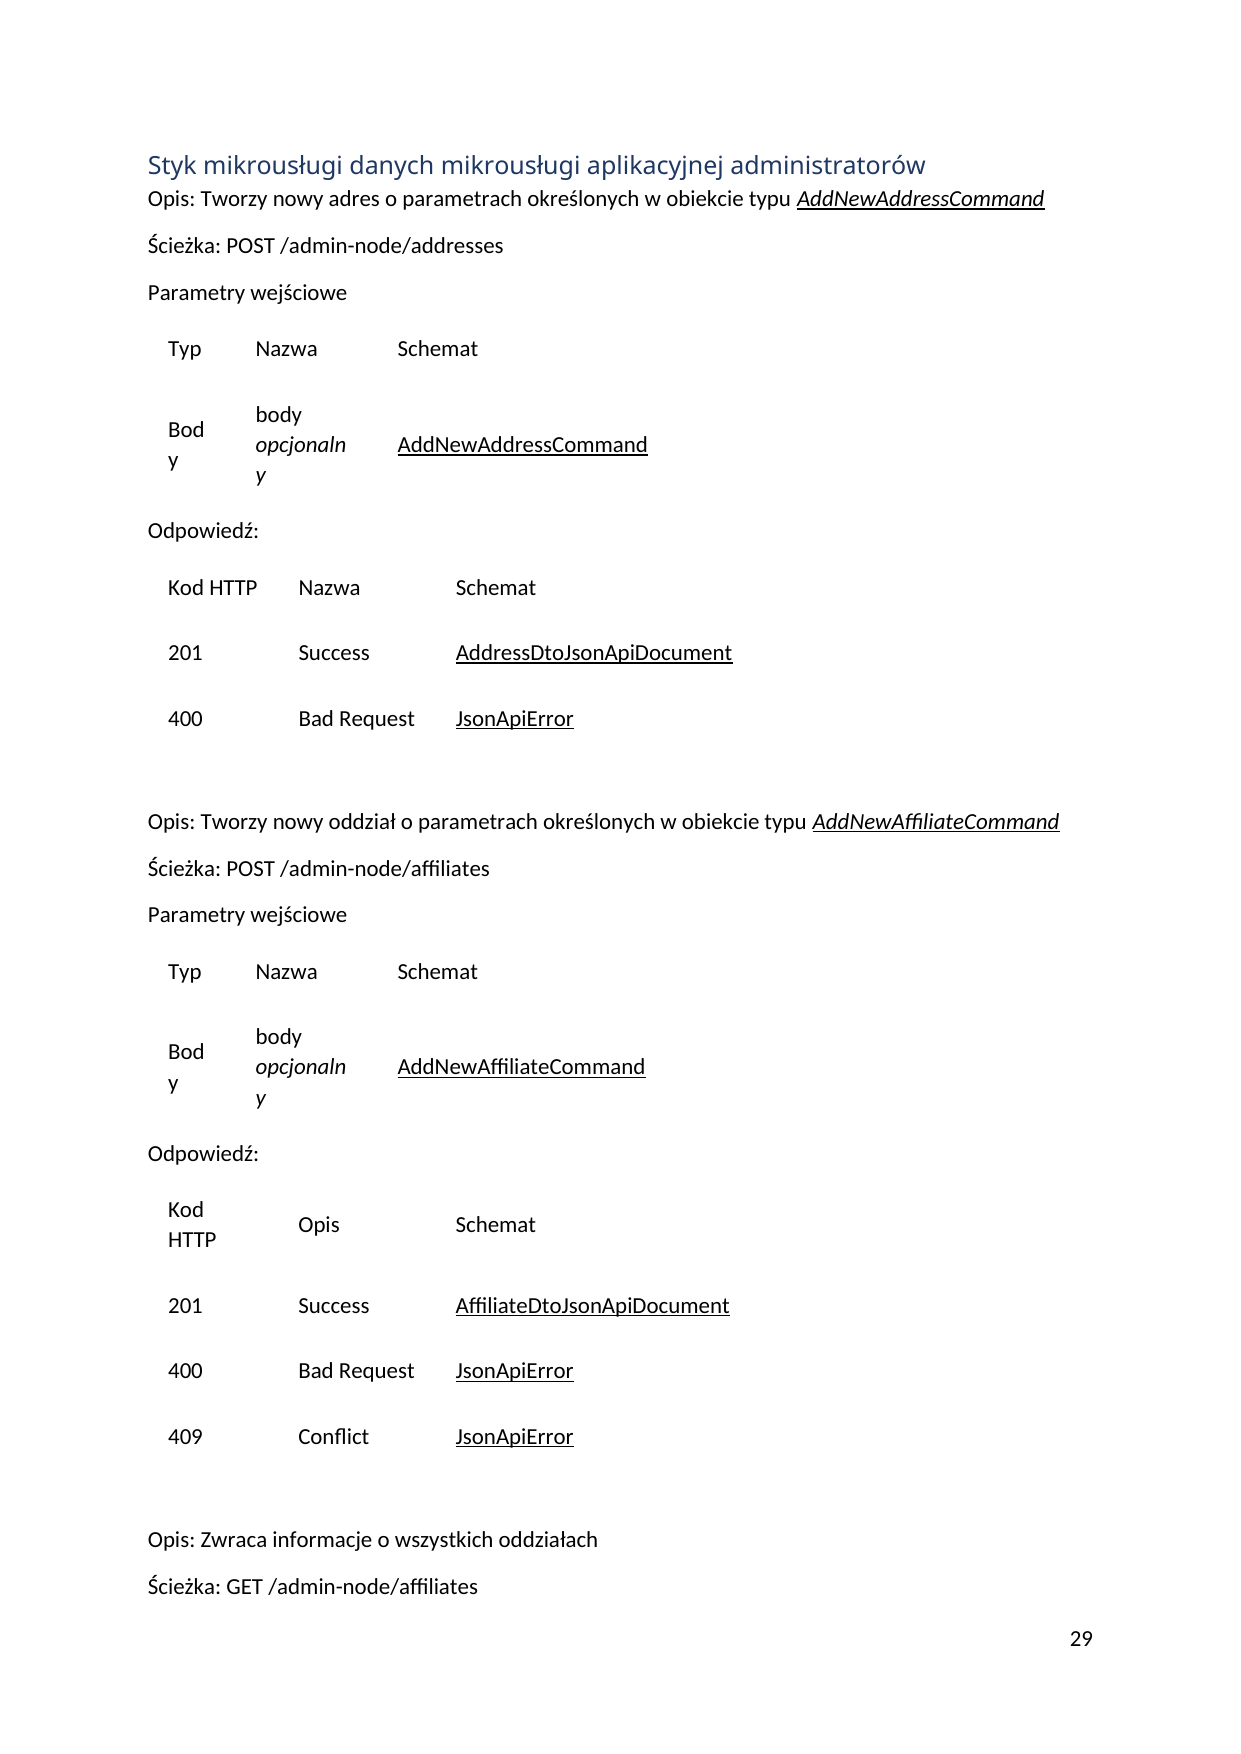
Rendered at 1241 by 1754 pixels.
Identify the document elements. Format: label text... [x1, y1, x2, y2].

table_cell AddNewAddressCommand [377, 391, 668, 516]
table_header Opis [278, 1186, 435, 1281]
table_header Schemat [377, 948, 667, 1013]
table_cell Conflict [278, 1413, 435, 1478]
text Ścieżka: GET /admin-node/affiliates [148, 1572, 1093, 1600]
table_header Nazwa [278, 563, 435, 629]
text Opis: Zwraca informacje o wszystkich oddziałach [148, 1525, 1093, 1553]
table_cell Success [278, 629, 435, 694]
table_cell AffiliateDtoJsonApiDocument [435, 1281, 751, 1347]
text Opis: Tworzy nowy oddział o parametrach określonych w obiekcie typu AddNewAffiliateCommand [148, 807, 1093, 835]
table_cell 400 [148, 1347, 278, 1412]
table_cell 400 [148, 694, 278, 760]
text Ścieżka: POST /admin-node/affiliates [148, 854, 1093, 882]
table_header Nazwa [235, 948, 377, 1013]
table_header Nazwa [235, 325, 377, 391]
table_cell body opcjonalny [235, 1013, 377, 1139]
table_header Schemat [377, 325, 668, 391]
table_cell JsonApiError [435, 1347, 751, 1412]
table_header Typ [148, 948, 235, 1013]
table_header Kod HTTP [148, 1186, 278, 1281]
table_cell JsonApiError [435, 1413, 751, 1478]
table_cell Body [148, 391, 235, 516]
text Parametry wejściowe [148, 901, 1093, 928]
table_cell Success [278, 1281, 435, 1347]
table_cell AddressDtoJsonApiDocument [435, 629, 753, 694]
text Odpowiedź: [148, 516, 1093, 544]
table_cell 201 [148, 1281, 278, 1347]
text Odpowiedź: [148, 1139, 1093, 1167]
subtitle Styk mikrousługi danych mikrousługi aplikacyjnej administratorów [148, 148, 1093, 182]
table_cell Bad Request [278, 694, 435, 760]
table_cell JsonApiError [435, 694, 753, 760]
table_header Schemat [435, 563, 753, 629]
text Ścieżka: POST /admin-node/addresses [148, 231, 1093, 259]
table_cell body opcjonalny [235, 391, 377, 516]
table_cell Body [148, 1013, 235, 1139]
text Opis: Tworzy nowy adres o parametrach określonych w obiekcie typu AddNewAddressCommand [148, 184, 1093, 212]
table_cell Bad Request [278, 1347, 435, 1412]
table_cell 201 [148, 629, 278, 694]
text Parametry wejściowe [148, 278, 1093, 306]
table_header Typ [148, 325, 235, 391]
table_cell 409 [148, 1413, 278, 1478]
table_cell AddNewAffiliateCommand [377, 1013, 667, 1139]
table_header Schemat [435, 1186, 751, 1281]
table_header Kod HTTP [148, 563, 278, 629]
